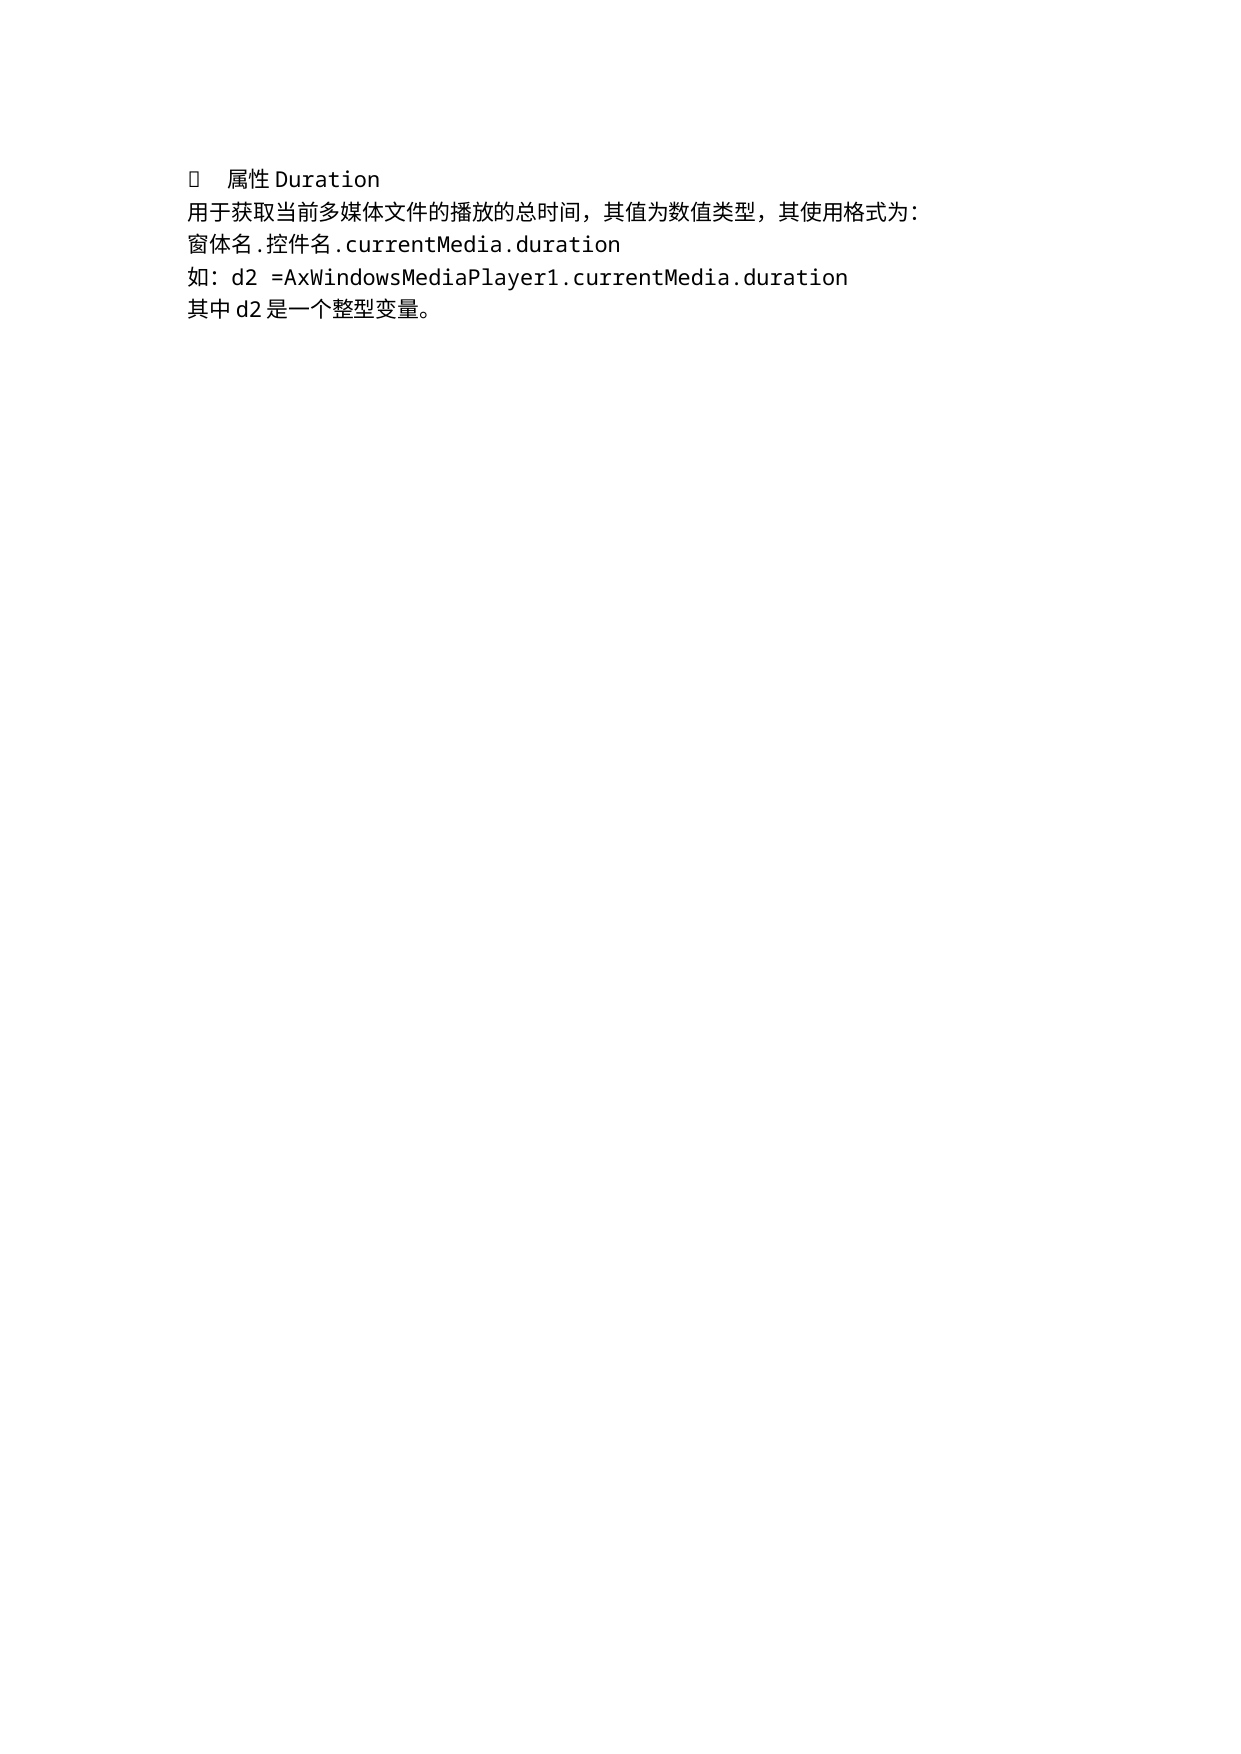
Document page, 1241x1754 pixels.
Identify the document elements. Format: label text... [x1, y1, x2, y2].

text  属性Duration 用于获取当前多媒体文件的播放的总时间，其值为数值类型，其使用格式为： 窗体名.控件名.currentMedia.duration 如：d2 =AxWindowsMediaPlayer1.currentMedia.duration 其中d2是一个整型变量。 [187, 162, 1053, 324]
